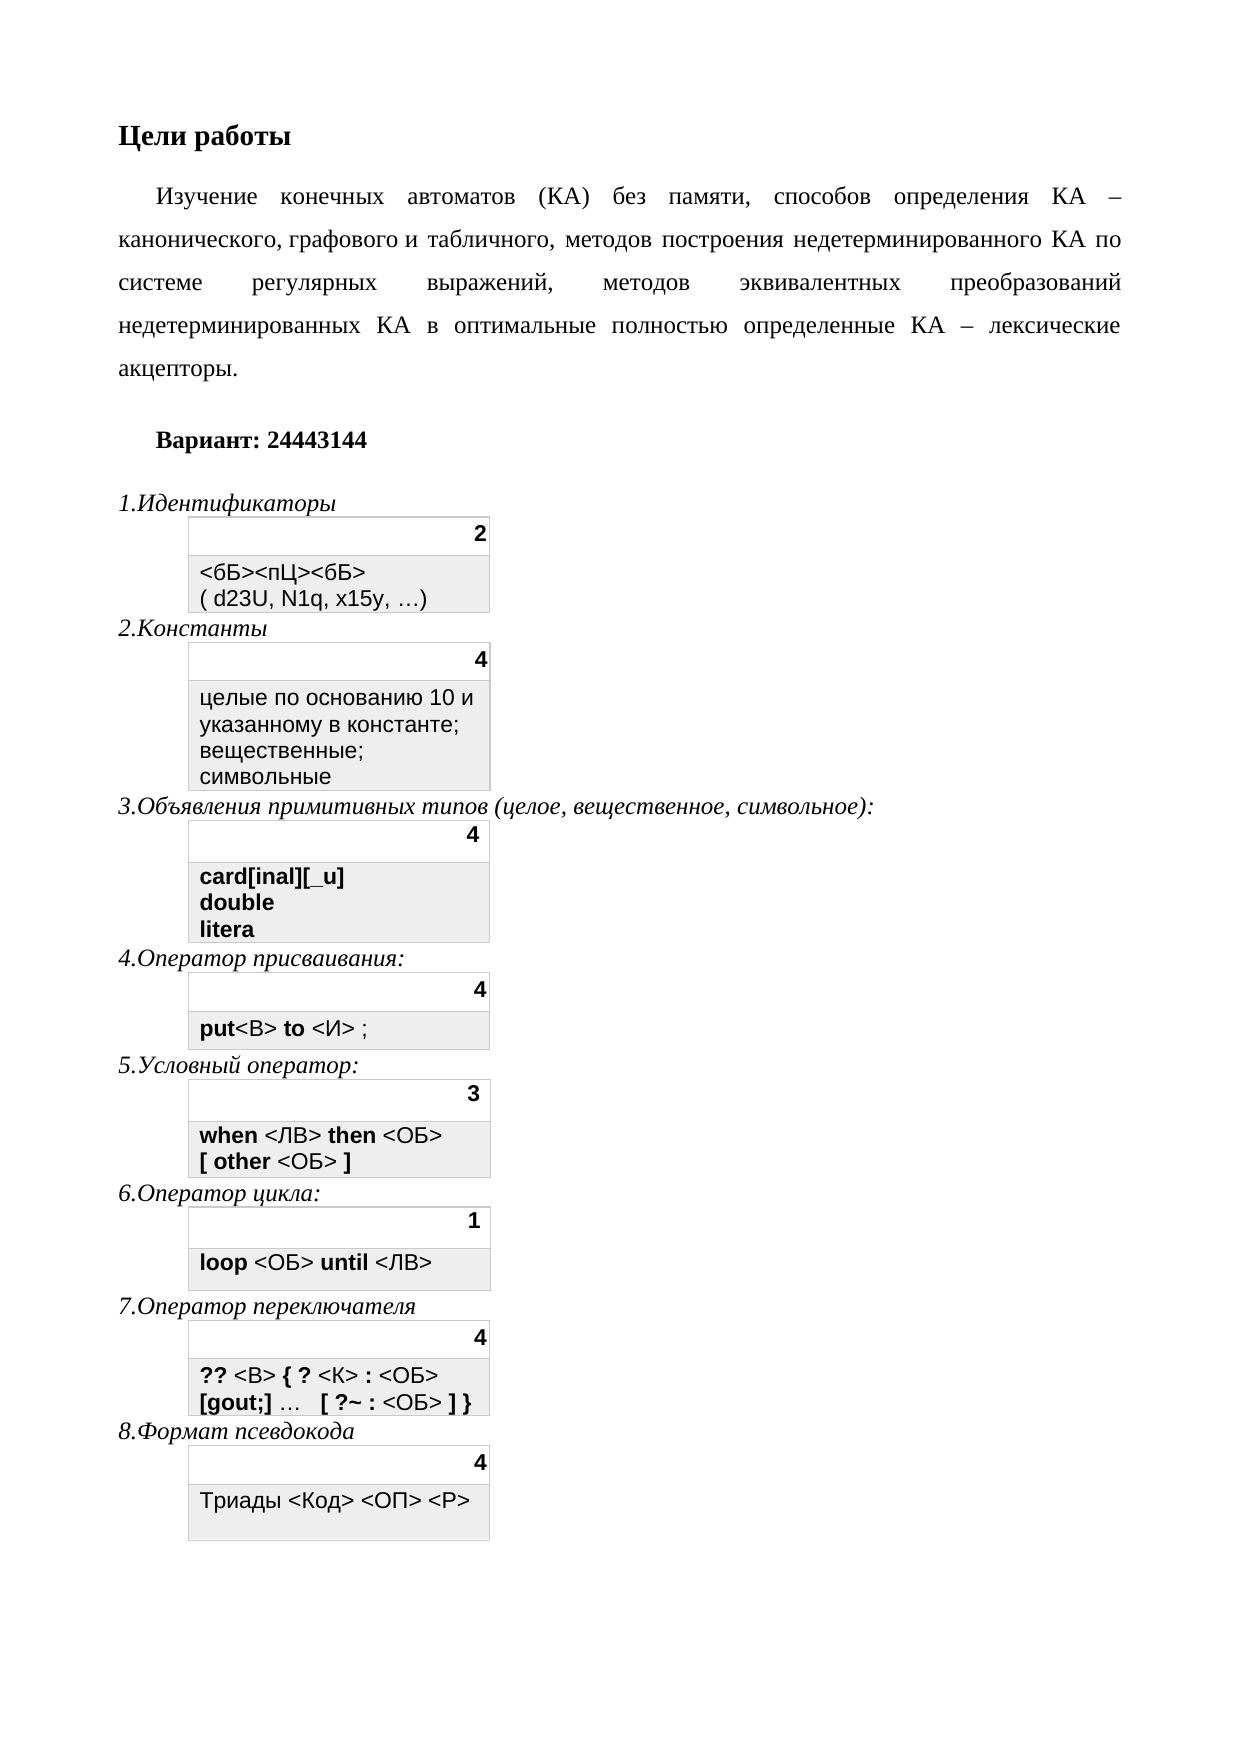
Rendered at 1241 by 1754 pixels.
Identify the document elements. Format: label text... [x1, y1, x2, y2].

table_header 4 [189, 643, 489, 680]
table_cell целые по основанию 10 и указанному в константе; вещественные; символьные [189, 681, 489, 790]
table_header 1 [189, 1208, 490, 1248]
table_cell loop <ОБ> until <ЛВ> [189, 1249, 490, 1290]
table_cell <бБ><пЦ><бБ> ( d23U, N1q, x15y, …) [189, 556, 489, 612]
table_cell when <ЛВ> then <ОБ> [ other <ОБ> ] [189, 1122, 490, 1177]
table_header 3 [189, 1080, 490, 1121]
table_cell card[inal][_u] double litera [189, 863, 489, 942]
list Оператор присваивания: [118, 943, 1122, 972]
table_header 4 [189, 1321, 489, 1358]
list Условный оператор: [118, 1050, 1122, 1079]
text Цели работы [118, 118, 1122, 152]
table_header 4 [189, 821, 489, 862]
table_cell put<В> to <И> ; [189, 1012, 489, 1049]
list Оператор цикла: [118, 1178, 1122, 1206]
table_header 4 [189, 973, 489, 1011]
list Формат псевдокода [118, 1416, 1122, 1445]
list Идентификаторы [118, 488, 1122, 516]
text Изучение конечных автоматов (КА) без памяти, способов определения КА –канонического, графового и табличного, методов построения недетерминированного КА по системе регулярных выражений, методов эквивалентных преобразований недетерминированных КА в оптимальные полностью определенные КА – лексические акцепторы. [118, 181, 1122, 382]
table_header 2 [189, 518, 489, 555]
table_header 4 [189, 1446, 489, 1483]
text Вариант: 24443144 [118, 425, 1122, 454]
list Константы [118, 613, 1122, 642]
list Объявления примитивных типов (целое, вещественное, символьное): [118, 791, 1122, 820]
table_cell ?? <В> { ? <К> : <ОБ> [gout;] … [ ?~ : <ОБ> ] } [189, 1359, 489, 1415]
list Оператор переключателя [118, 1291, 1122, 1319]
table_cell Триады <Код> <ОП> <Р> [189, 1485, 489, 1539]
